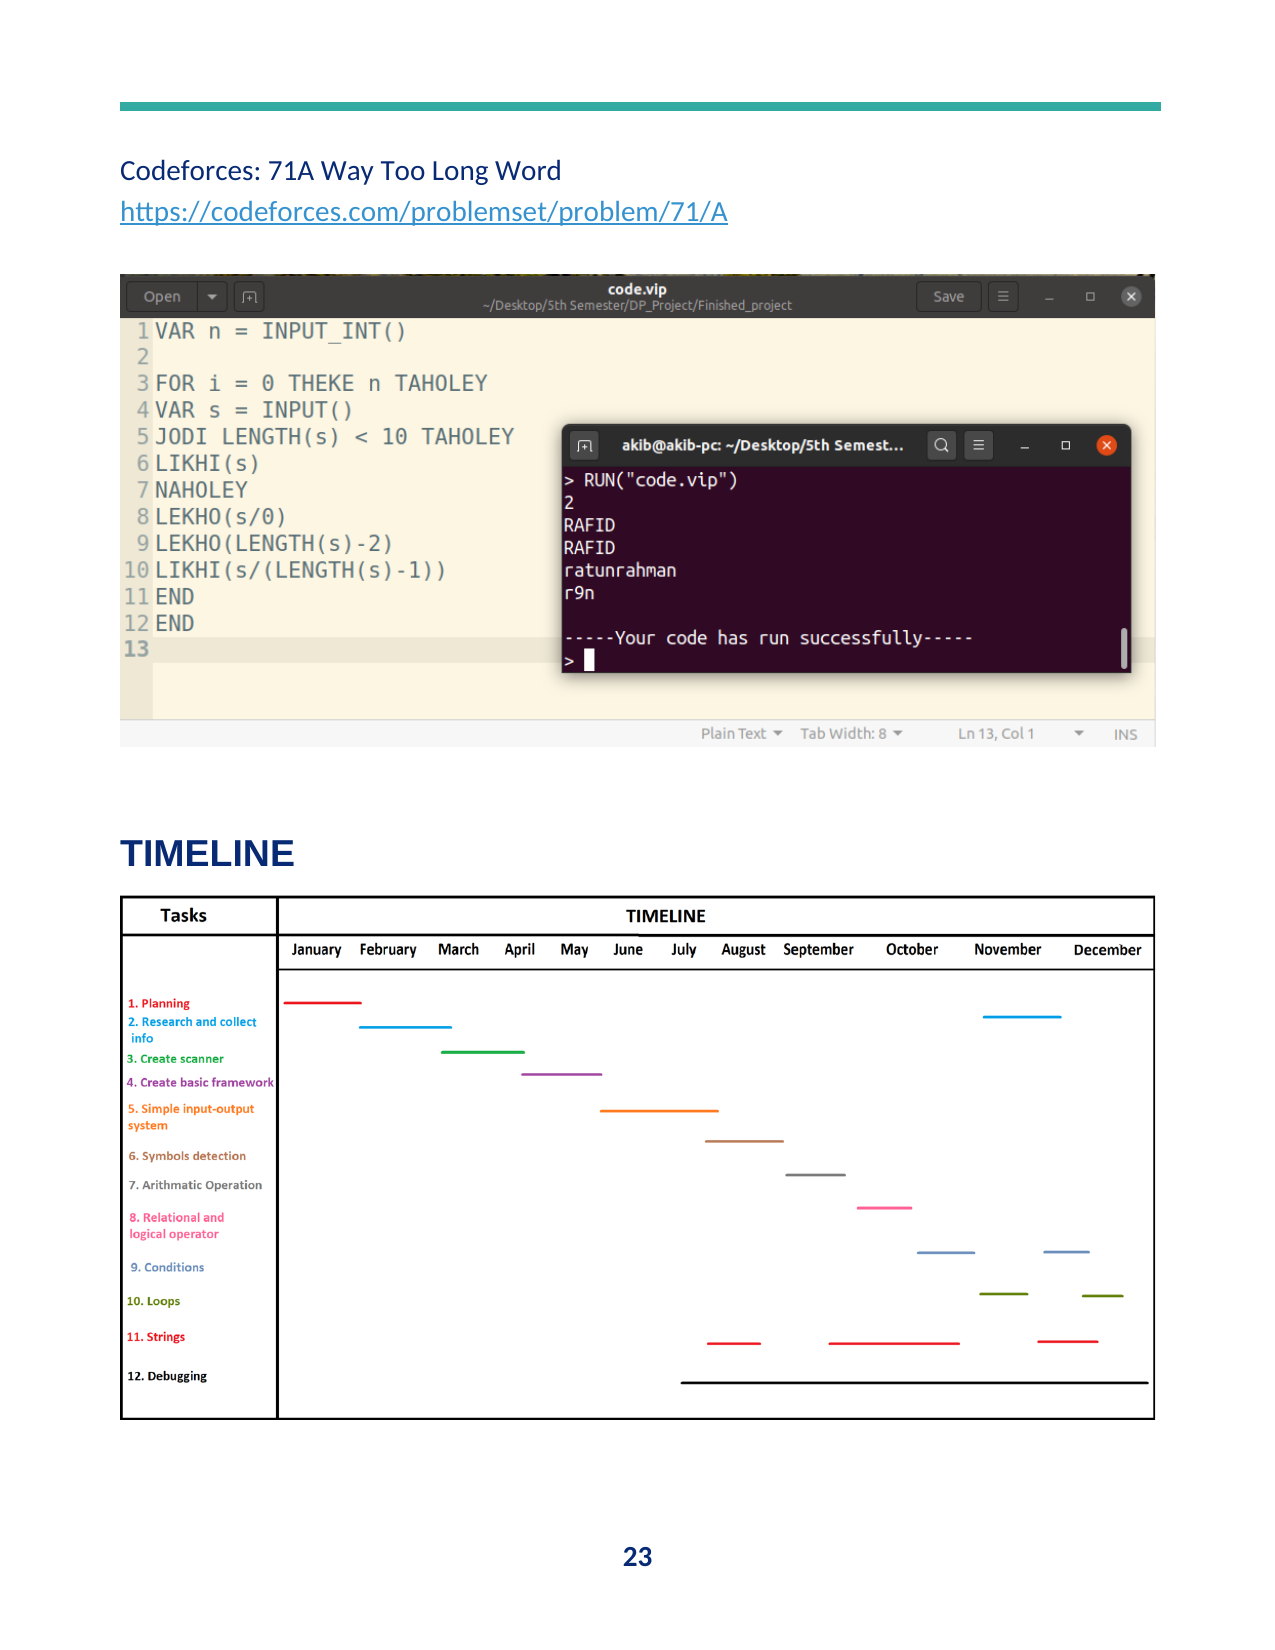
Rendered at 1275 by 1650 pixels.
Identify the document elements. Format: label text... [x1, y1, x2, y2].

text Codeforces: 71A Way Too Long Word [120, 152, 1155, 187]
picture [120, 895, 1155, 1420]
text https://codeforces.com/problemset/problem/71/A [120, 193, 1155, 228]
title TIMELINE [120, 831, 1155, 874]
picture [120, 274, 1155, 747]
